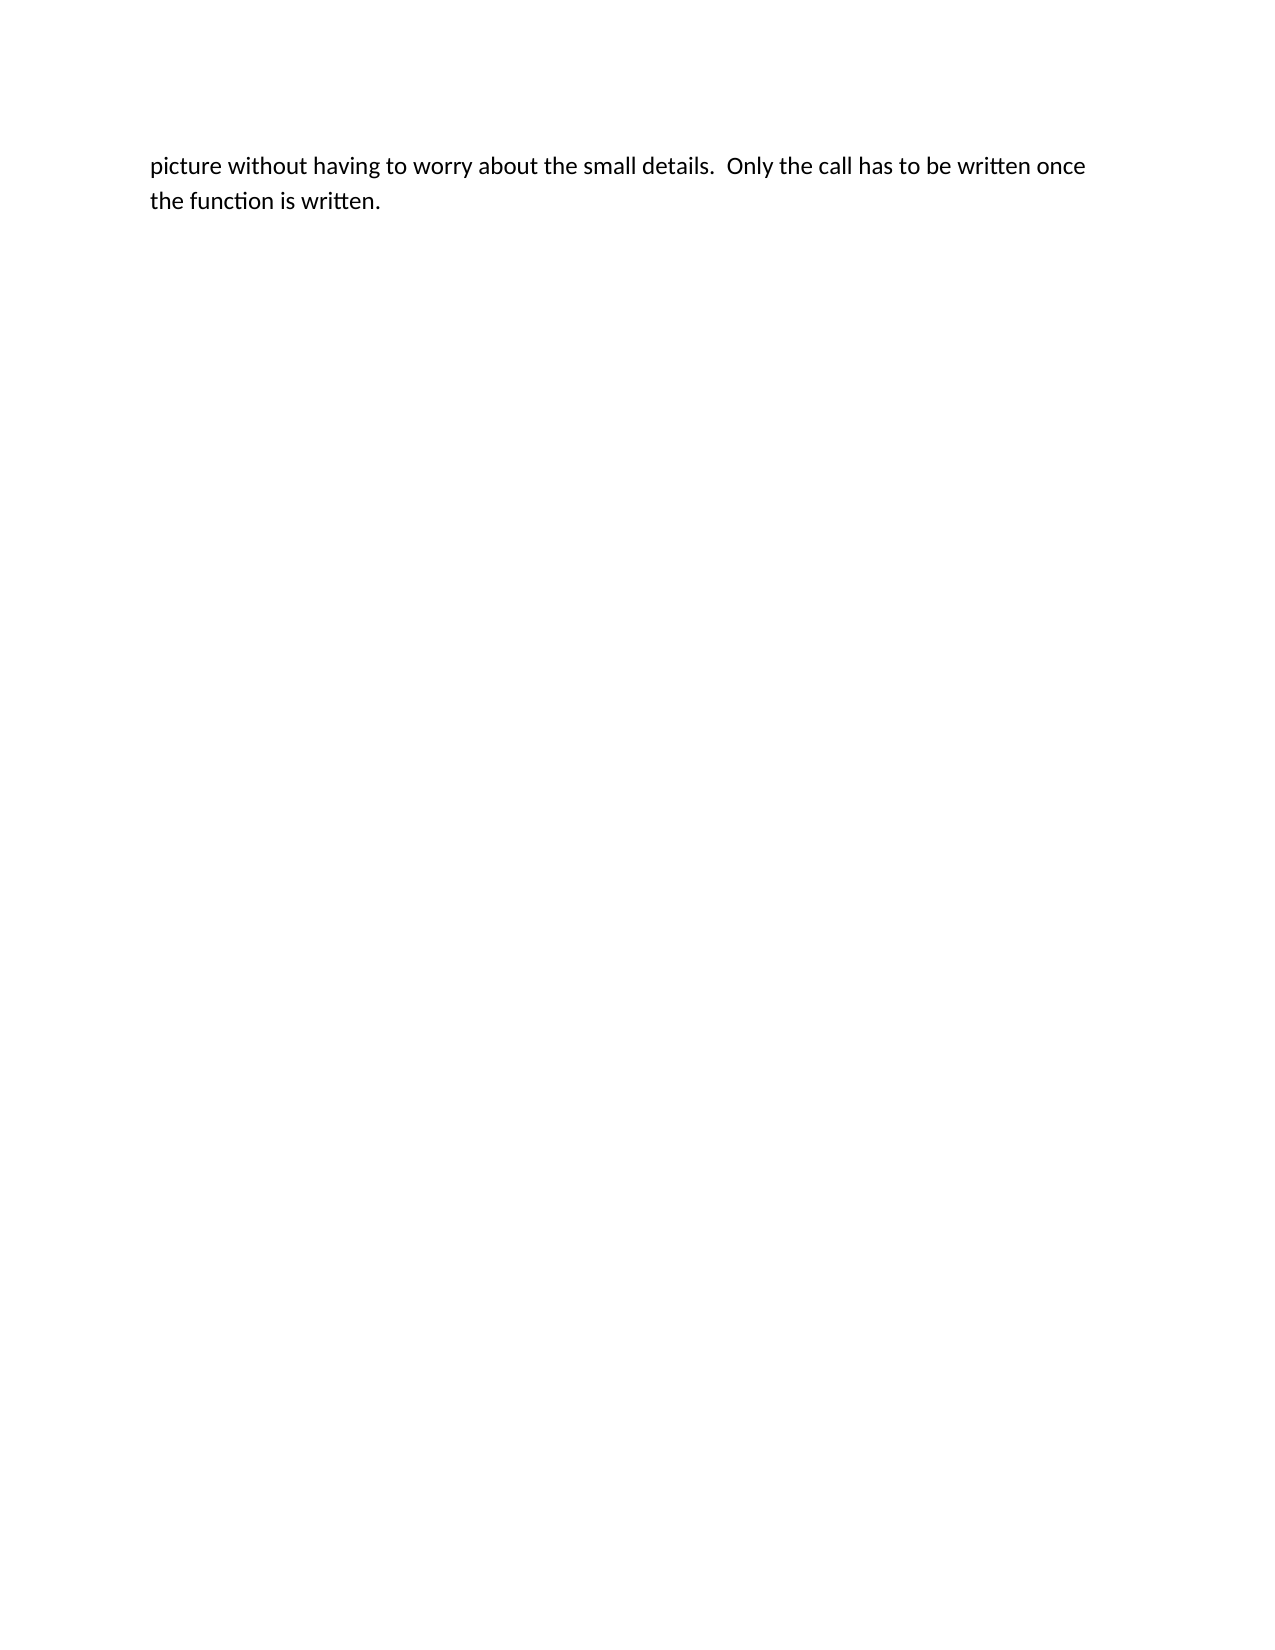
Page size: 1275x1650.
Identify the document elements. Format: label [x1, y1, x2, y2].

text [150, 150, 1125, 216]
